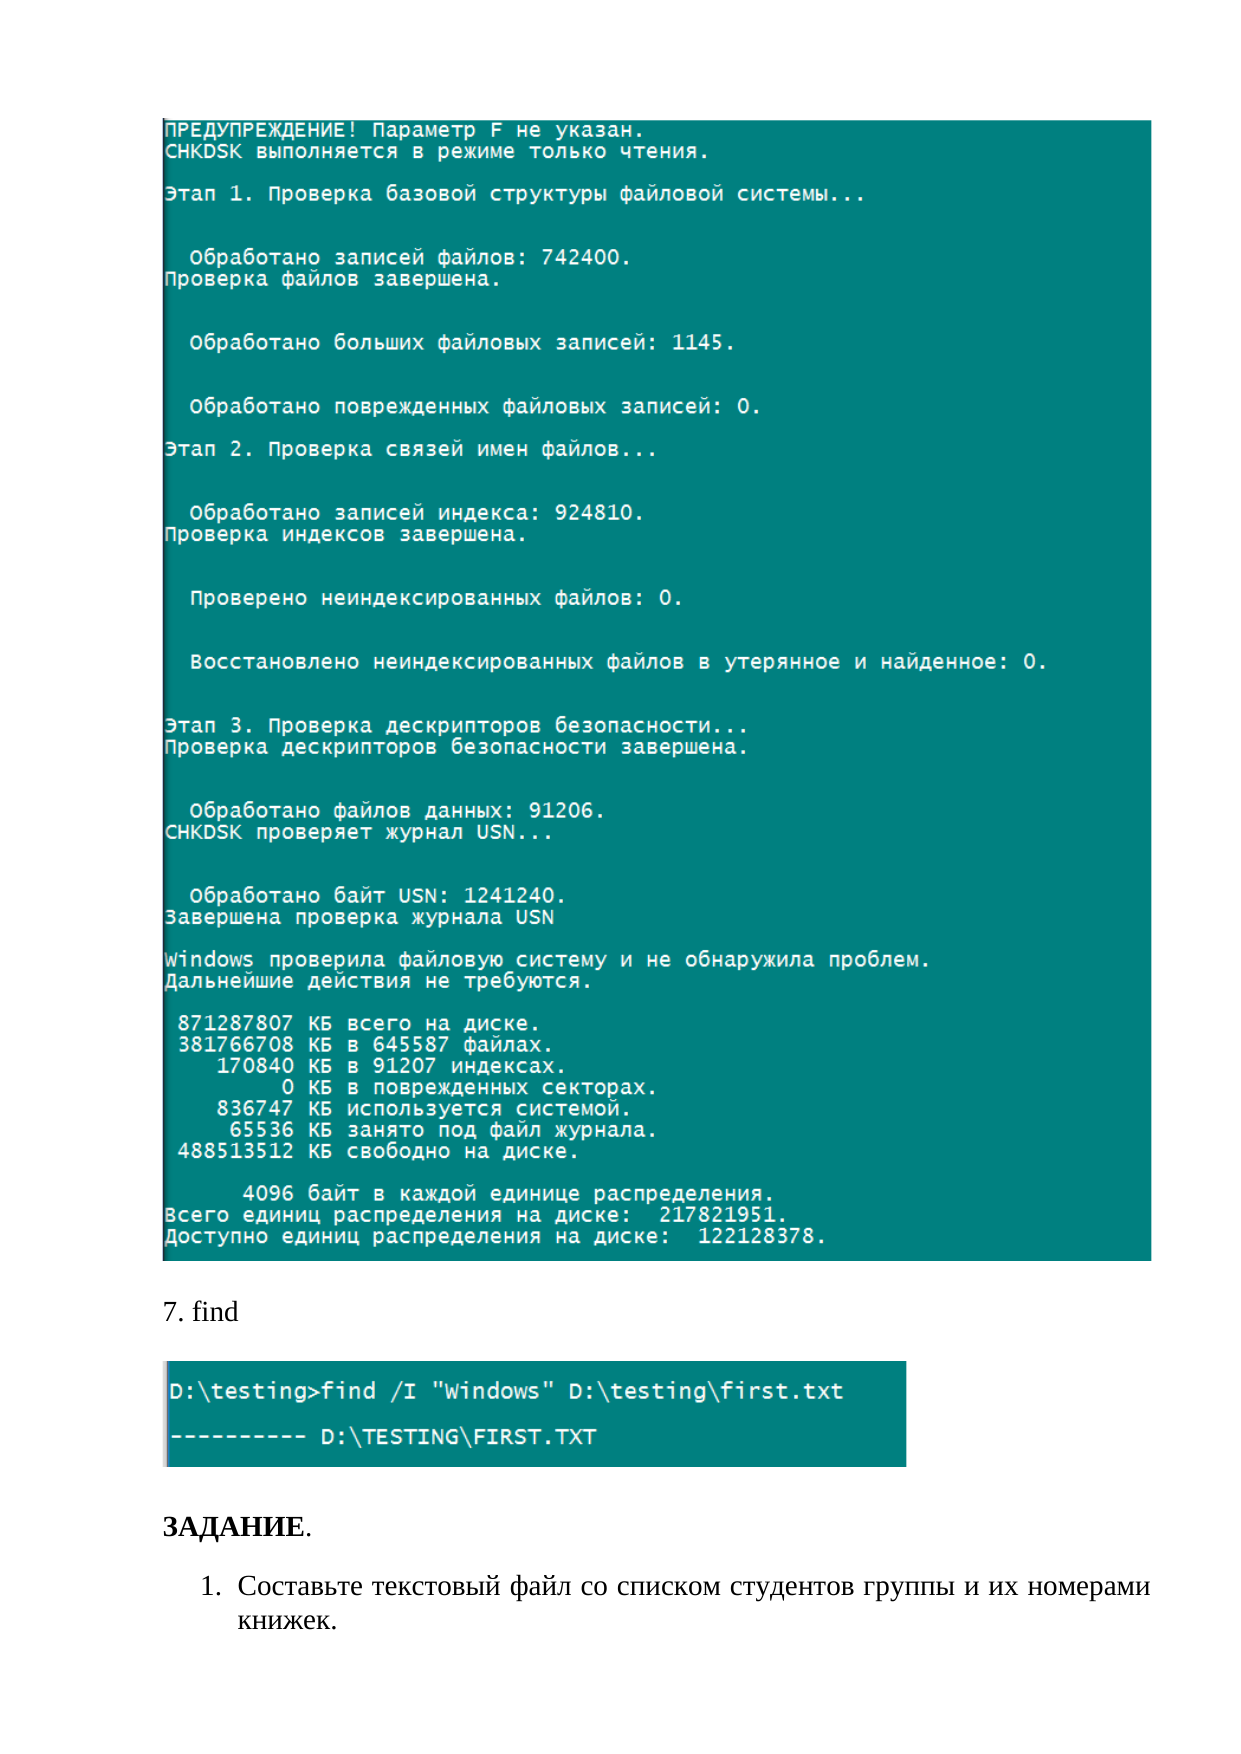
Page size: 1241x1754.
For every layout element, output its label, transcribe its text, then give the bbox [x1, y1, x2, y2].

text 7. find [162, 1294, 1152, 1328]
text ЗАДАНИЕ. [162, 1509, 1152, 1542]
picture [171, 1361, 907, 1467]
picture [162, 118, 1152, 1261]
list Составьте текстовый файл со списком студентов группы и их номерами книжек. [200, 1568, 1152, 1635]
picture [162, 1361, 168, 1467]
